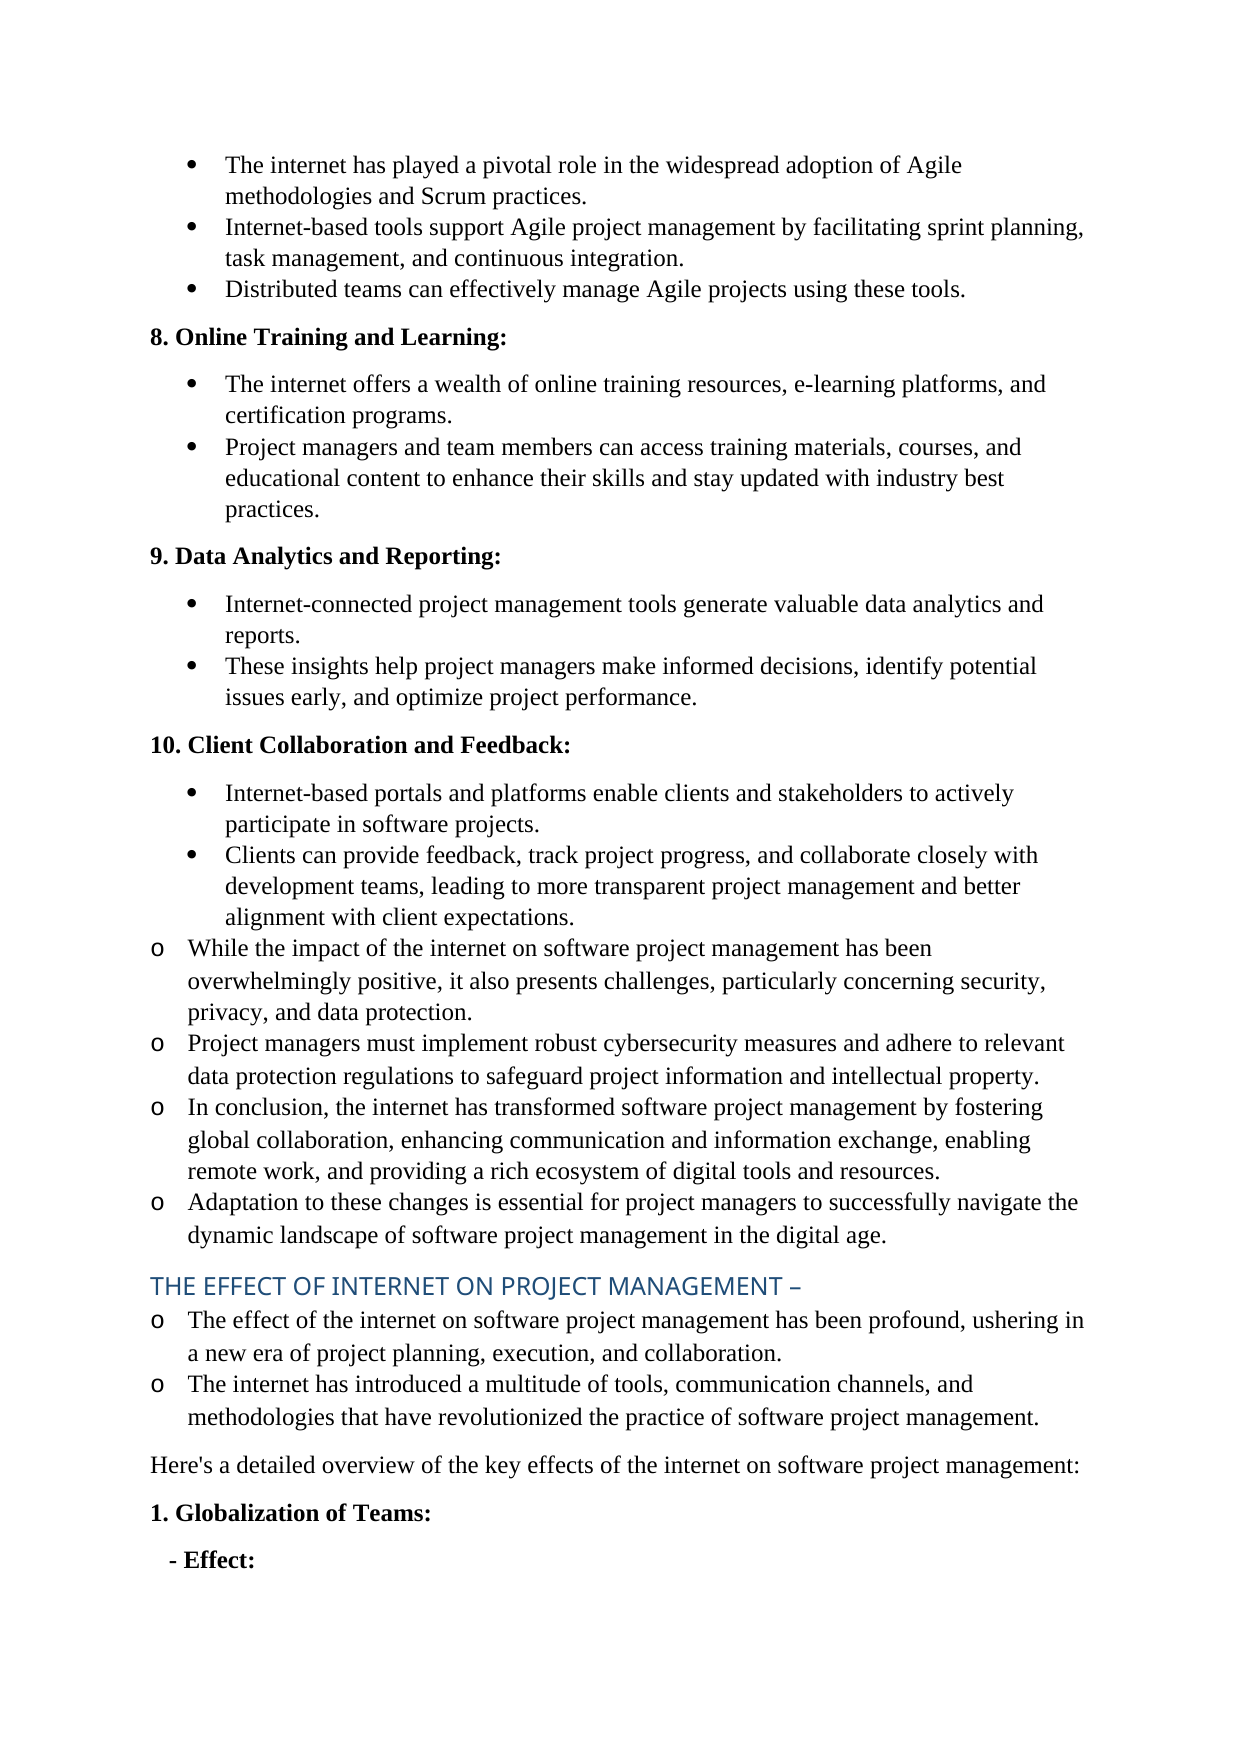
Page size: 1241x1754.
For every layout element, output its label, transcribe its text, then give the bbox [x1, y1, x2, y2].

list These insights help project managers make informed decisions, identify potential issues early, and optimize project performance. [187, 651, 1090, 711]
list The internet has introduced a multitude of tools, communication channels, and methodologies that have revolutionized the practice of software project management. [150, 1369, 1090, 1431]
text 1. Globalization of Teams: [150, 1498, 1090, 1527]
list Project managers and team members can access training materials, courses, and educational content to enhance their skills and stay updated with industry best practices. [187, 432, 1090, 522]
list Project managers must implement robust cybersecurity measures and adhere to relevant data protection regulations to safeguard project information and intellectual property. [150, 1028, 1090, 1090]
text 10. Client Collaboration and Feedback: [150, 730, 1090, 759]
list Internet-based tools support Agile project management by facilitating sprint planning, task management, and continuous integration. [187, 212, 1090, 272]
list Internet-connected project management tools generate valuable data analytics and reports. [187, 589, 1090, 649]
list In conclusion, the internet has transformed software project management by fostering global collaboration, enhancing communication and information exchange, enabling remote work, and providing a rich ecosystem of digital tools and resources. [150, 1092, 1090, 1185]
text Here's a detailed overview of the key effects of the internet on software project management: [150, 1450, 1090, 1479]
list The effect of the internet on software project management has been profound, ushering in a new era of project planning, execution, and collaboration. [150, 1305, 1090, 1367]
list Clients can provide feedback, track project progress, and collaborate closely with development teams, leading to more transparent project management and better alignment with client expectations. [187, 840, 1090, 931]
list The internet offers a wealth of online training resources, e-learning platforms, and certification programs. [187, 369, 1090, 429]
list The internet has played a pivotal role in the widespread adoption of Agile methodologies and Scrum practices. [187, 150, 1090, 210]
text 9. Data Analytics and Reporting: [150, 541, 1090, 570]
subtitle THE EFFECT OF INTERNET ON PROJECT MANAGEMENT – [150, 1268, 1090, 1302]
list While the impact of the internet on software project management has been overwhelmingly positive, it also presents challenges, particularly concerning security, privacy, and data protection. [150, 933, 1090, 1026]
text 8. Online Training and Learning: [150, 322, 1090, 351]
list Distributed teams can effectively manage Agile projects using these tools. [187, 274, 1090, 303]
list Internet-based portals and platforms enable clients and stakeholders to actively participate in software projects. [187, 778, 1090, 837]
text - Effect: [150, 1546, 1090, 1574]
list Adaptation to these changes is essential for project managers to successfully navigate the dynamic landscape of software project management in the digital age. [150, 1187, 1090, 1249]
